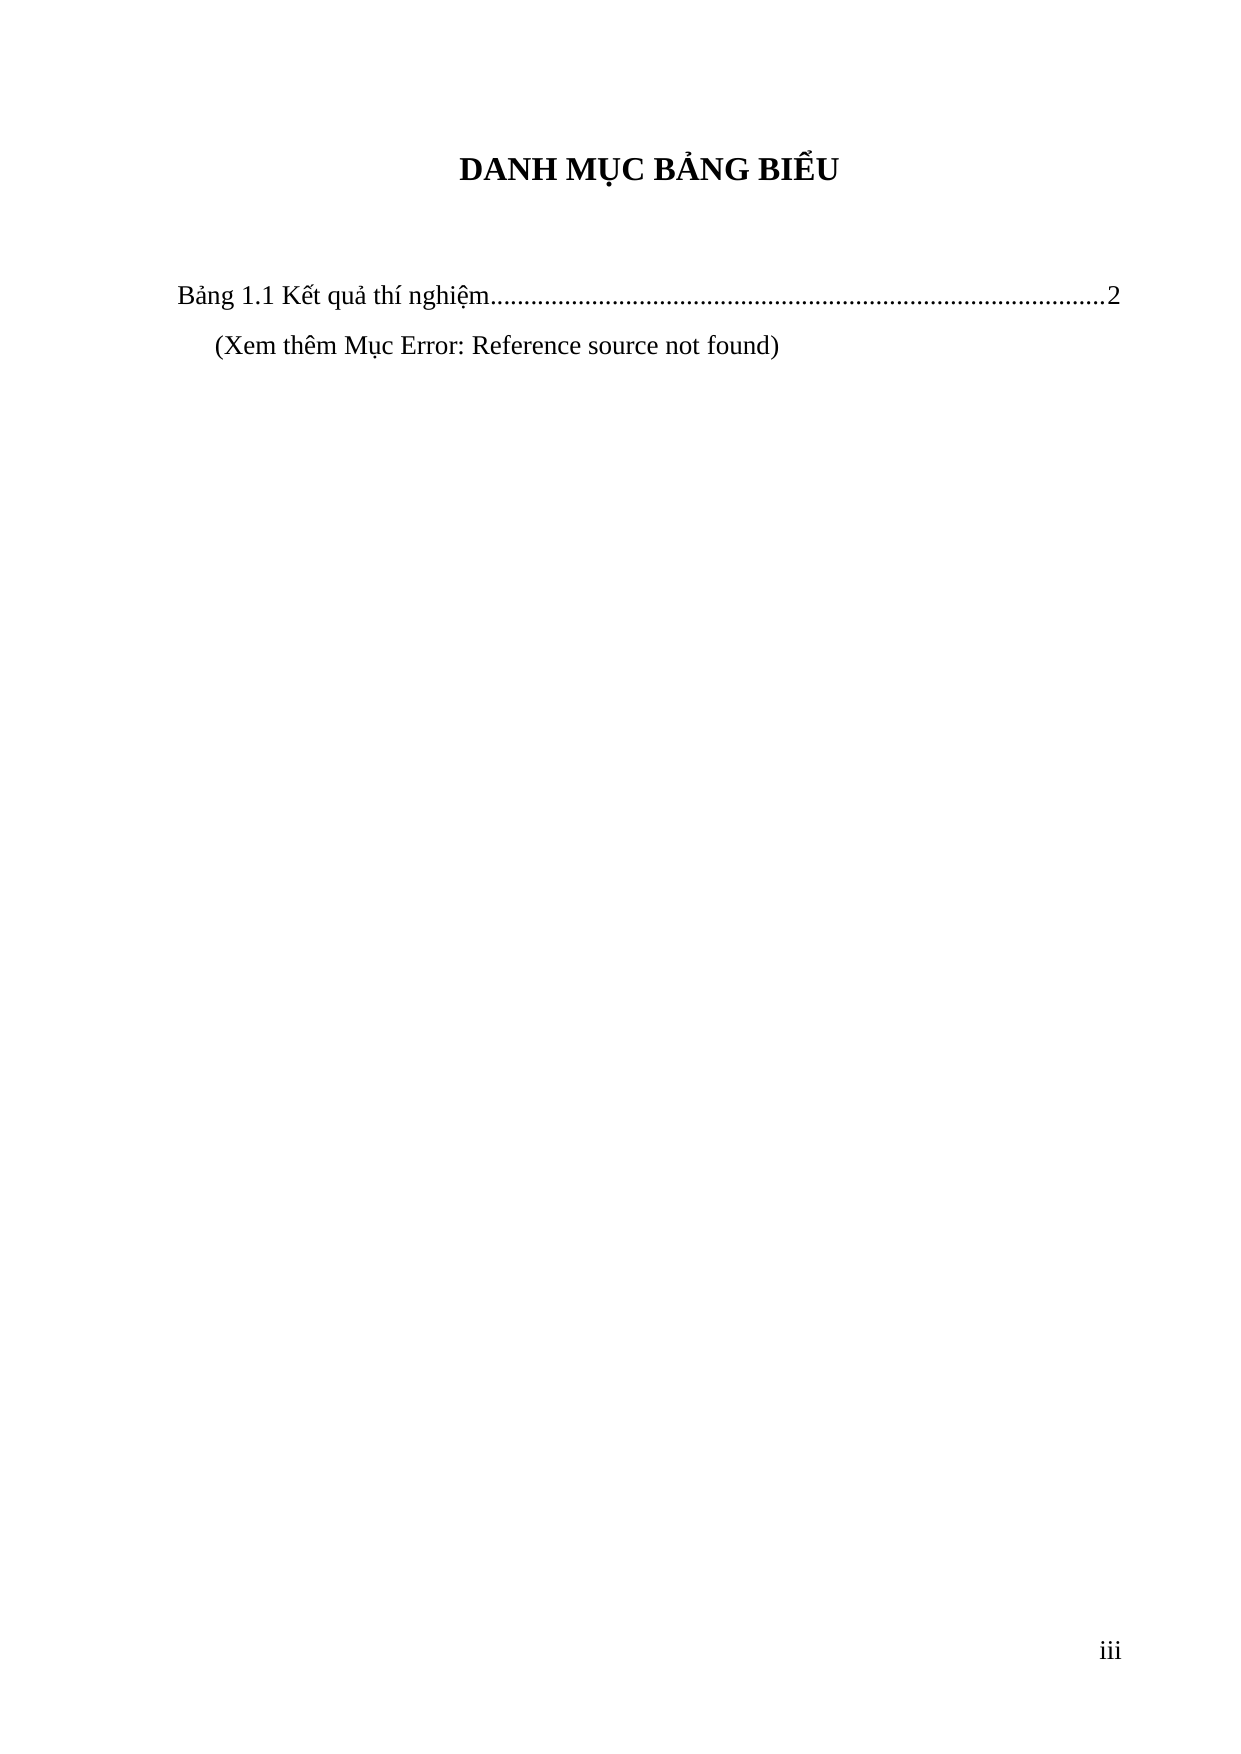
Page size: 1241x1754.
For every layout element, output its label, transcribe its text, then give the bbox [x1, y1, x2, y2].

subtitle DANH MỤC BẢNG BIỂU [177, 131, 1122, 206]
text Bảng 1.1 Kết quả thí nghiệm 2 [177, 276, 1122, 314]
